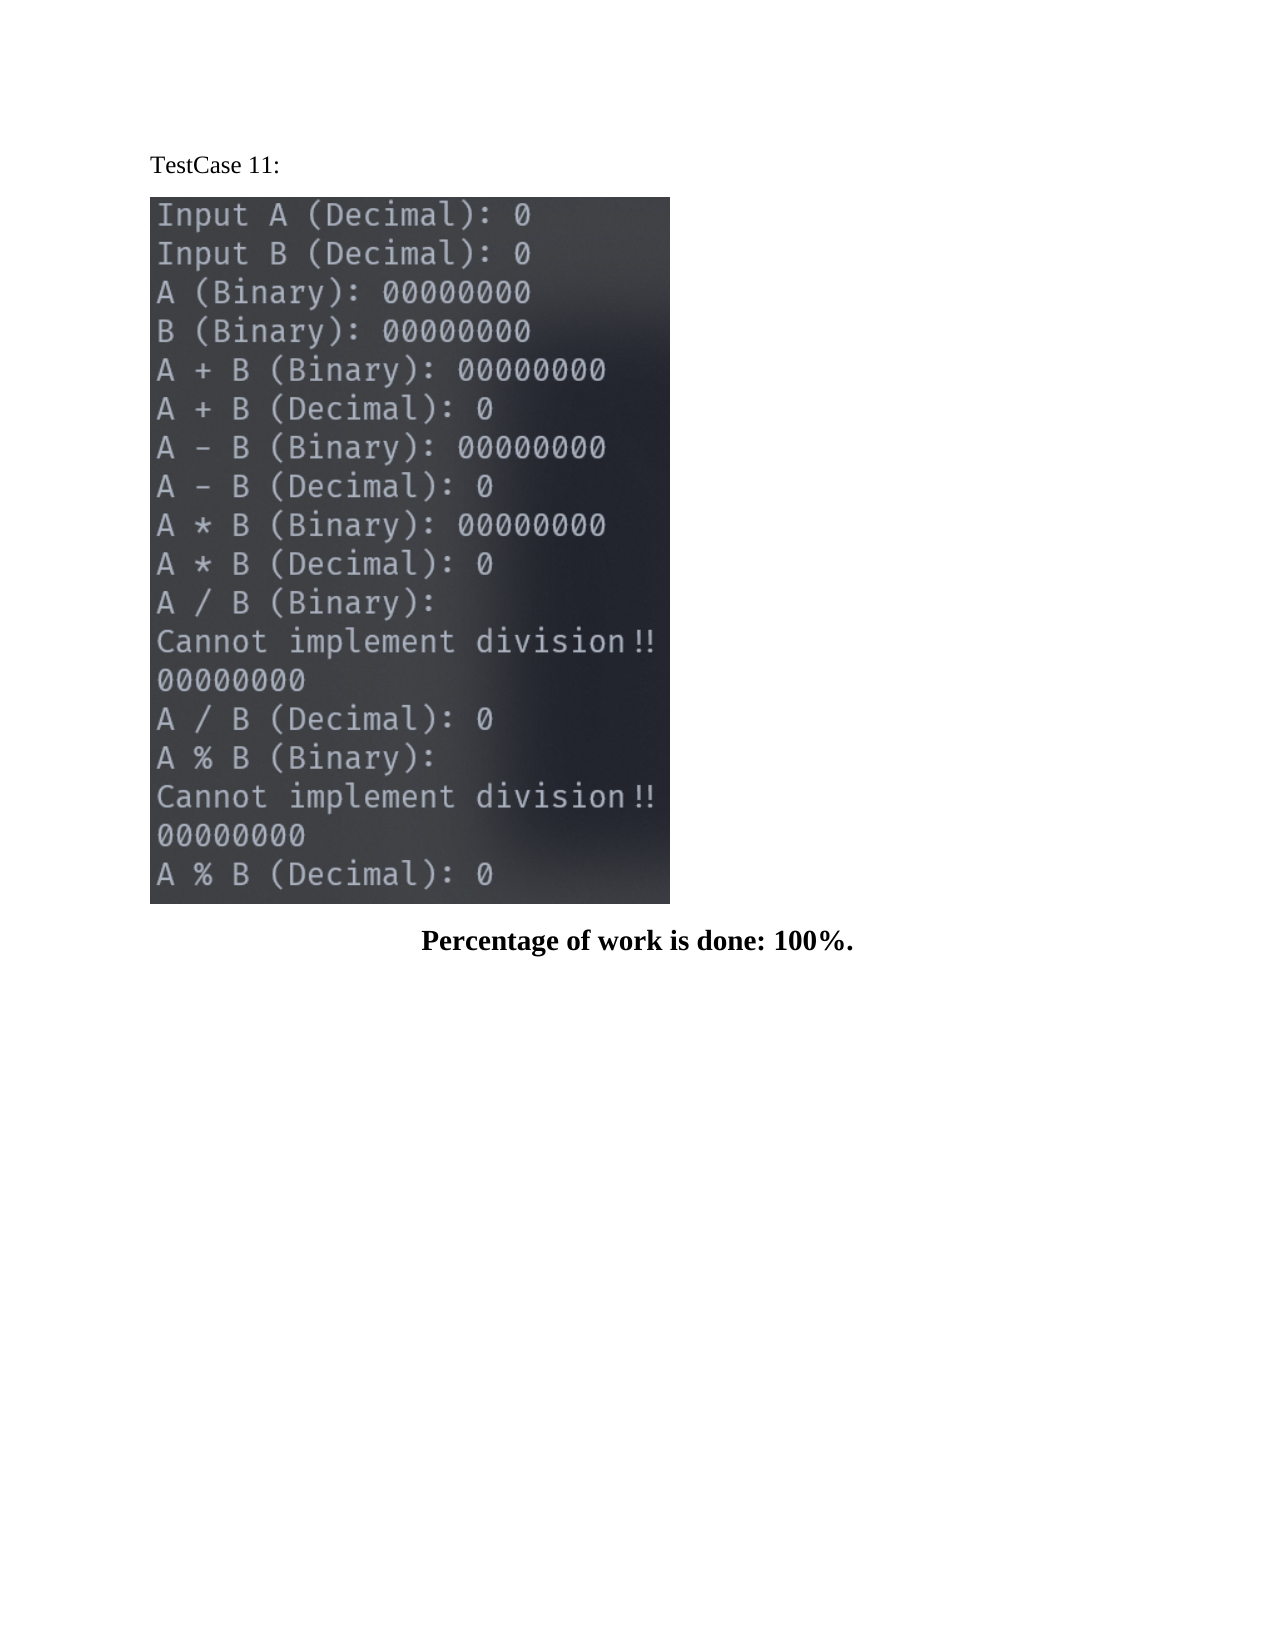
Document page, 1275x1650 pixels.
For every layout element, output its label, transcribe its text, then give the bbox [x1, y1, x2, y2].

text TestCase 11: [150, 150, 1125, 179]
picture [150, 197, 670, 904]
text Percentage of work is done: 100%. [150, 923, 1125, 956]
